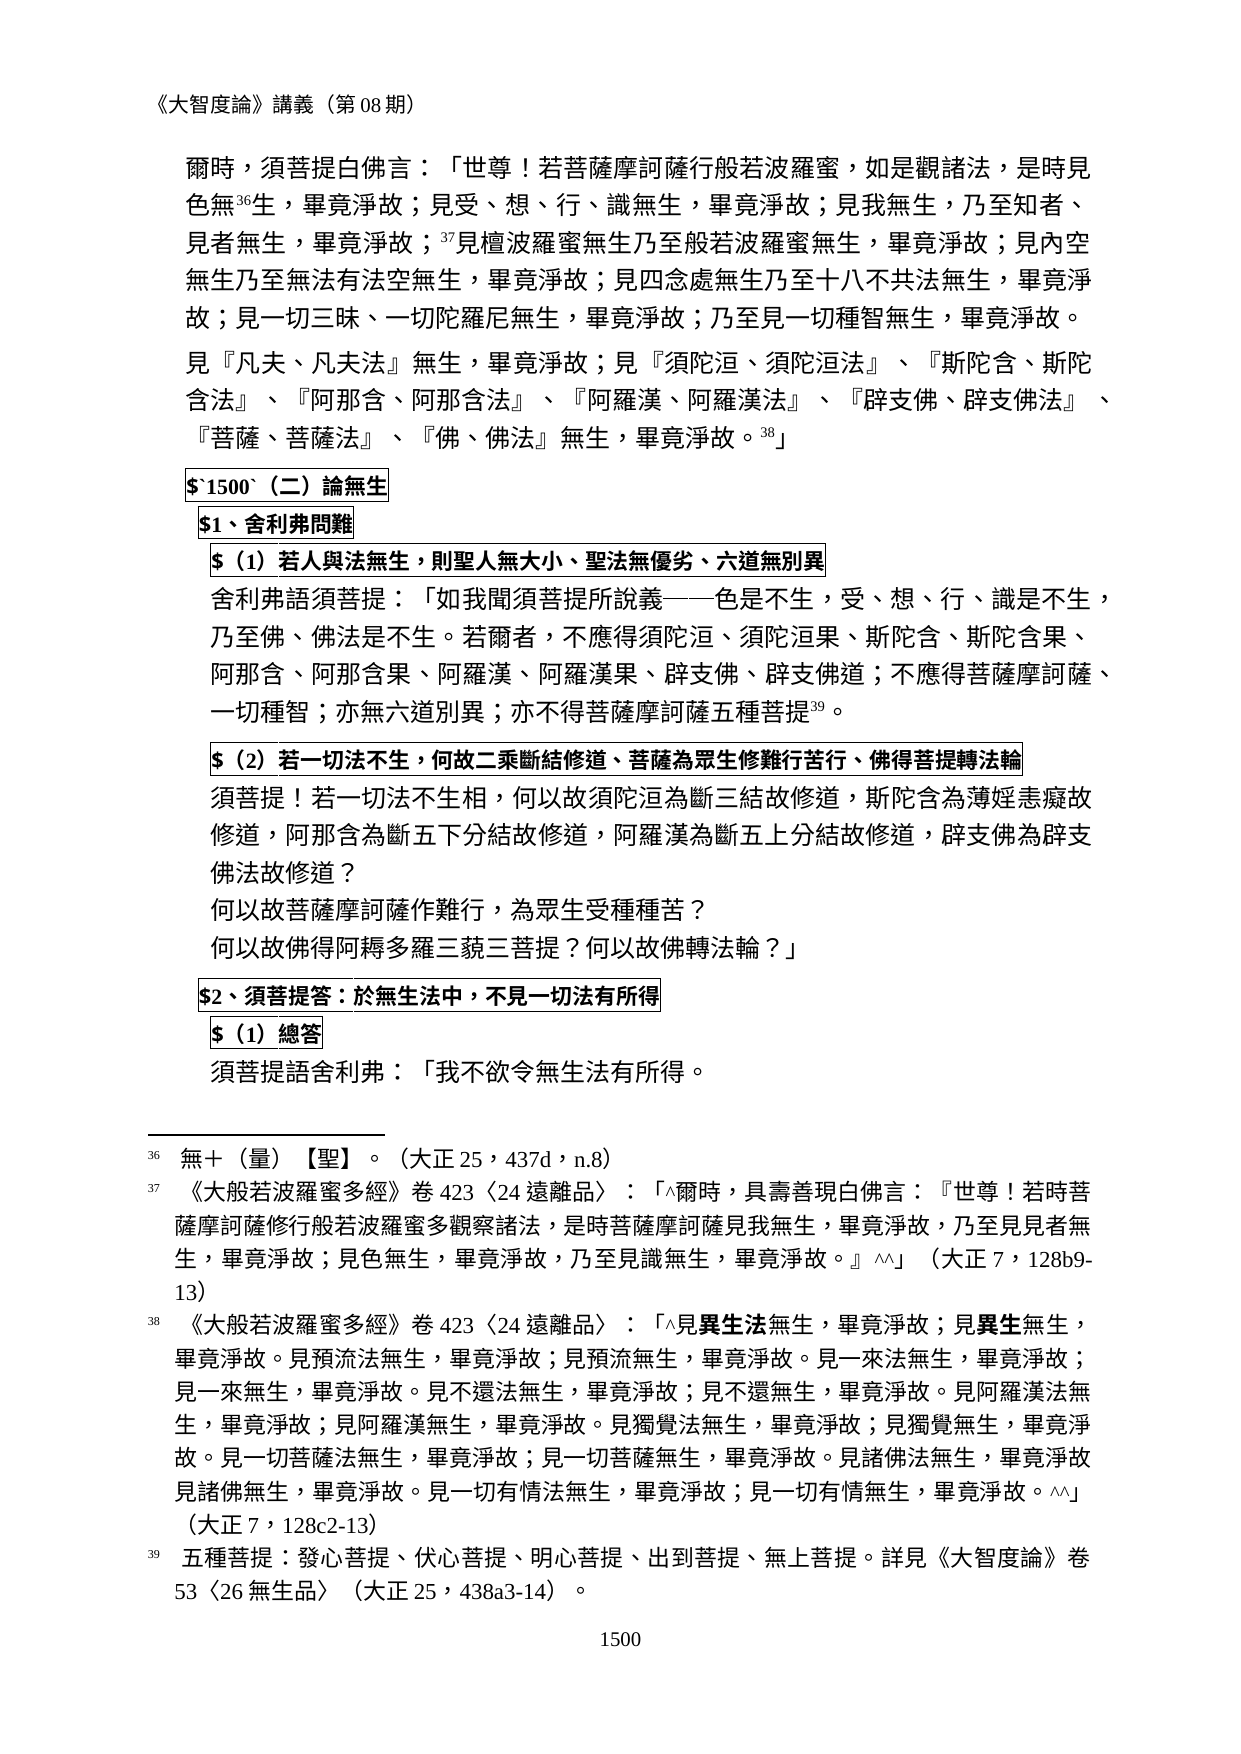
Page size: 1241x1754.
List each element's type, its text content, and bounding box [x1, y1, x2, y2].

text 須菩提！若一切法不生相，何以故須陀洹為斷三結故修道，斯陀含為薄婬恚癡故修道，阿那含為斷五下分結故修道，阿羅漢為斷五上分結故修道，辟支佛為辟支佛法故修道？ [210, 778, 1092, 890]
text 須菩提語舍利弗：「我不欲令無生法有所得。 [210, 1051, 1092, 1089]
text 爾時，須菩提白佛言：「世尊！若菩薩摩訶薩行般若波羅蜜，如是觀諸法，是時見色無生，畢竟淨故；見受、想、行、識無生，畢竟淨故；見我無生，乃至知者、見者無生，畢竟淨故；見檀波羅蜜無生乃至般若波羅蜜無生，畢竟淨故；見內空無生乃至無法有法空無生，畢竟淨故；見四念處無生乃至十八不共法無生，畢竟淨故；見一切三昧、一切陀羅尼無生，畢竟淨故；乃至見一切種智無生，畢竟淨故。 [185, 148, 1092, 335]
text $（1）若人與法無生，則聖人無大小、聖法無優劣、六道無別異 [210, 541, 1092, 579]
text 何以故菩薩摩訶薩作難行，為眾生受種種苦？ [210, 890, 1092, 928]
text $2、須菩提答：於無生法中，不見一切法有所得 [198, 976, 1092, 1014]
text 見『凡夫、凡夫法』無生，畢竟淨故；見『須陀洹、須陀洹法』、『斯陀含、斯陀含法』、『阿那含、阿那含法』、『阿羅漢、阿羅漢法』、『辟支佛、辟支佛法』、『菩薩、菩薩法』、『佛、佛法』無生，畢竟淨故。」 [185, 343, 1092, 455]
text 何以故佛得阿耨多羅三藐三菩提？何以故佛轉法輪？」 [210, 928, 1092, 965]
text $`1500`（二）論無生 [185, 466, 1092, 504]
text $（1）總答 [210, 1014, 1092, 1051]
text $1、舍利弗問難 [198, 504, 1092, 541]
text 舍利弗語須菩提：「如我聞須菩提所說義──色是不生，受、想、行、識是不生，乃至佛、佛法是不生。若爾者，不應得須陀洹、須陀洹果、斯陀含、斯陀含果、阿那含、阿那含果、阿羅漢、阿羅漢果、辟支佛、辟支佛道；不應得菩薩摩訶薩、一切種智；亦無六道別異；亦不得菩薩摩訶薩五種菩提。 [210, 579, 1092, 729]
text $（2）若一切法不生，何故二乘斷結修道、菩薩為眾生修難行苦行、佛得菩提轉法輪 [210, 740, 1092, 778]
